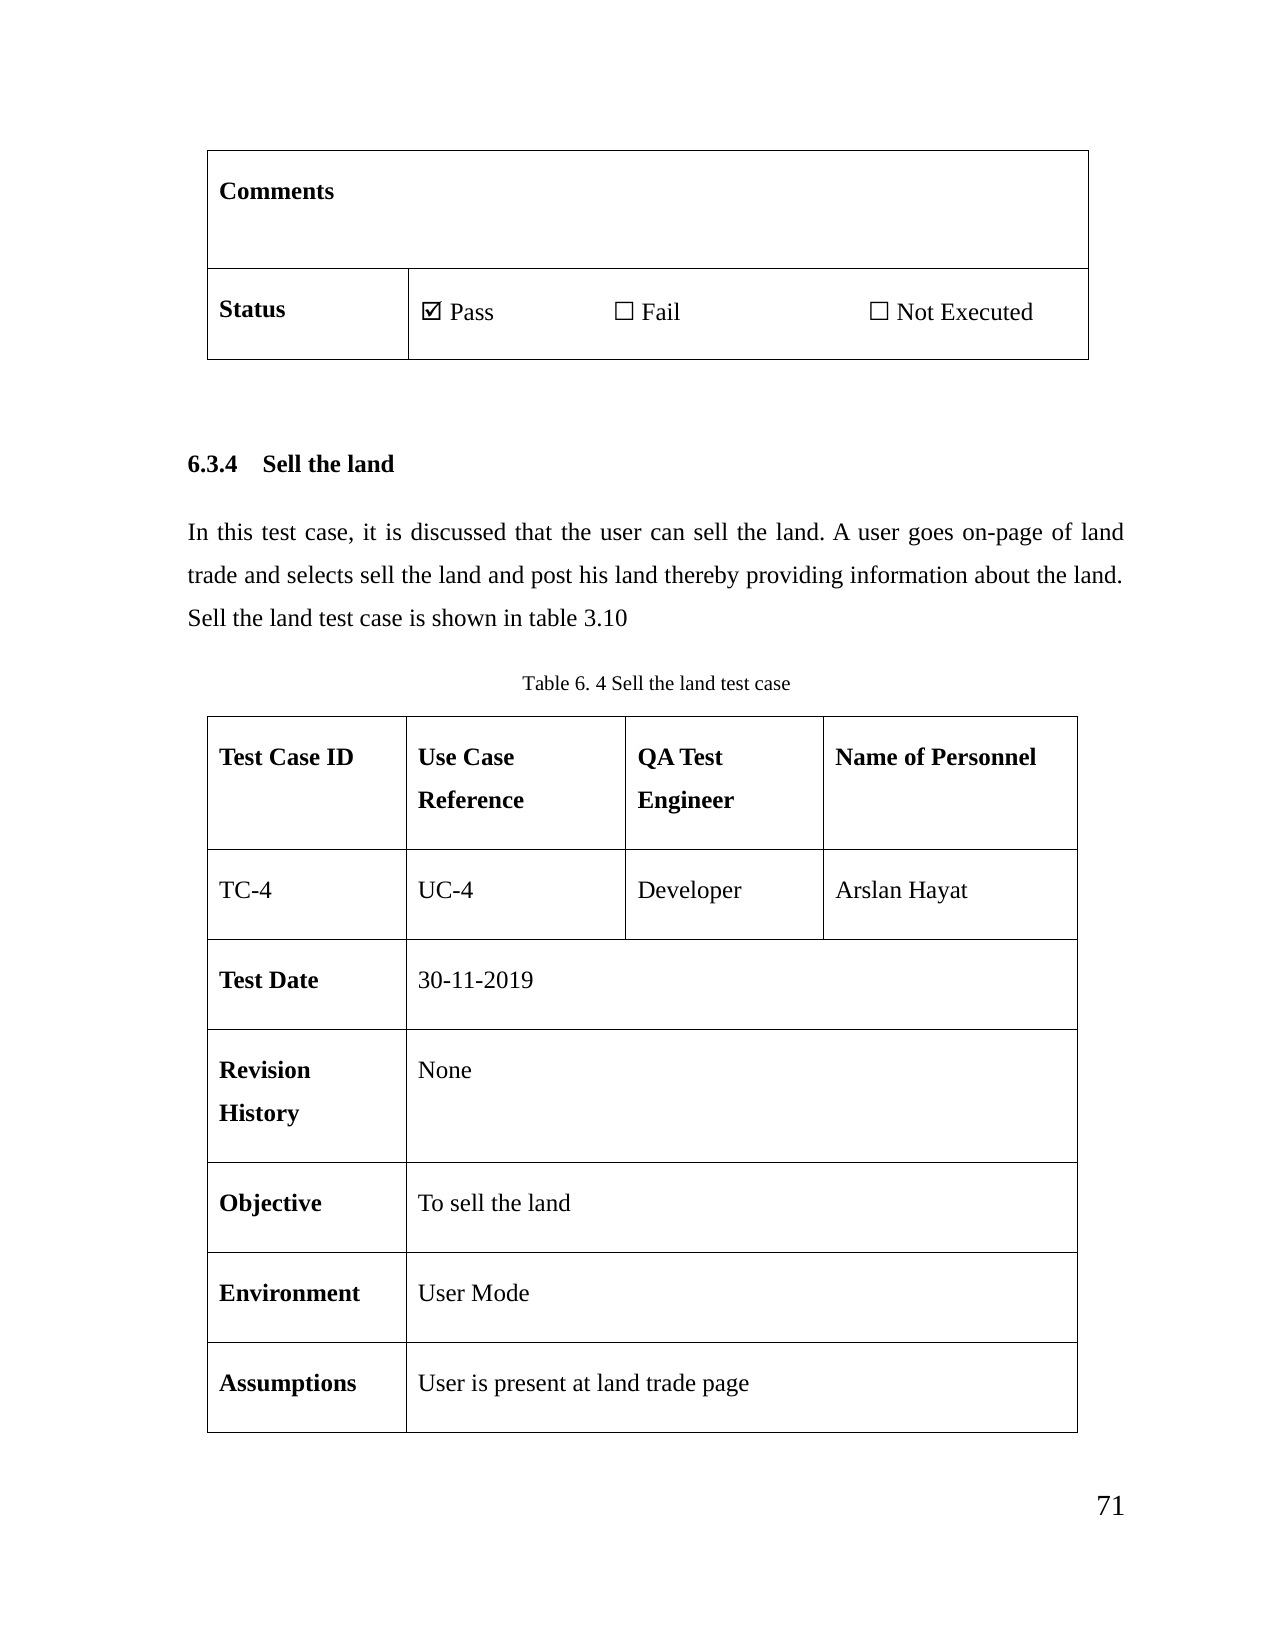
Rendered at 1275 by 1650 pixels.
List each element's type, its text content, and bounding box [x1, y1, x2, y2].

table_header QA Test Engineer [626, 717, 823, 849]
table_cell User Mode [407, 1253, 1077, 1342]
subtitle Sell the land [187, 449, 1125, 478]
table_cell Arslan Hayat [824, 850, 1077, 939]
table_cell 30-11-2019 [407, 940, 1077, 1029]
table_cell TC-4 [208, 850, 406, 939]
text In this test case, it is discussed that the user can sell the land. A user goes on-page of land trade and selects sell the land and post his land thereby providing information about the land. Sell the land test case is shown in table 3.10 [187, 517, 1125, 632]
table_cell Comments [208, 151, 1088, 268]
table_cell Status [208, 269, 408, 359]
table_cell Environment [208, 1253, 406, 1342]
table_header Use Case Reference [407, 717, 625, 849]
text Table 6. 4 Sell the land test case [187, 671, 1125, 695]
table_cell Pass Fail Not Executed [409, 269, 1088, 359]
table_cell Revision History [208, 1030, 406, 1162]
table_cell Assumptions [208, 1343, 406, 1432]
table_header Test Case ID [208, 717, 406, 849]
table_header Name of Personnel [824, 717, 1077, 849]
table_cell Objective [208, 1163, 406, 1252]
table_cell None [407, 1030, 1077, 1162]
table_cell UC-4 [407, 850, 625, 939]
table_cell User is present at land trade page [407, 1343, 1077, 1432]
table_cell To sell the land [407, 1163, 1077, 1252]
table_cell Developer [626, 850, 823, 939]
table_cell Test Date [208, 940, 406, 1029]
